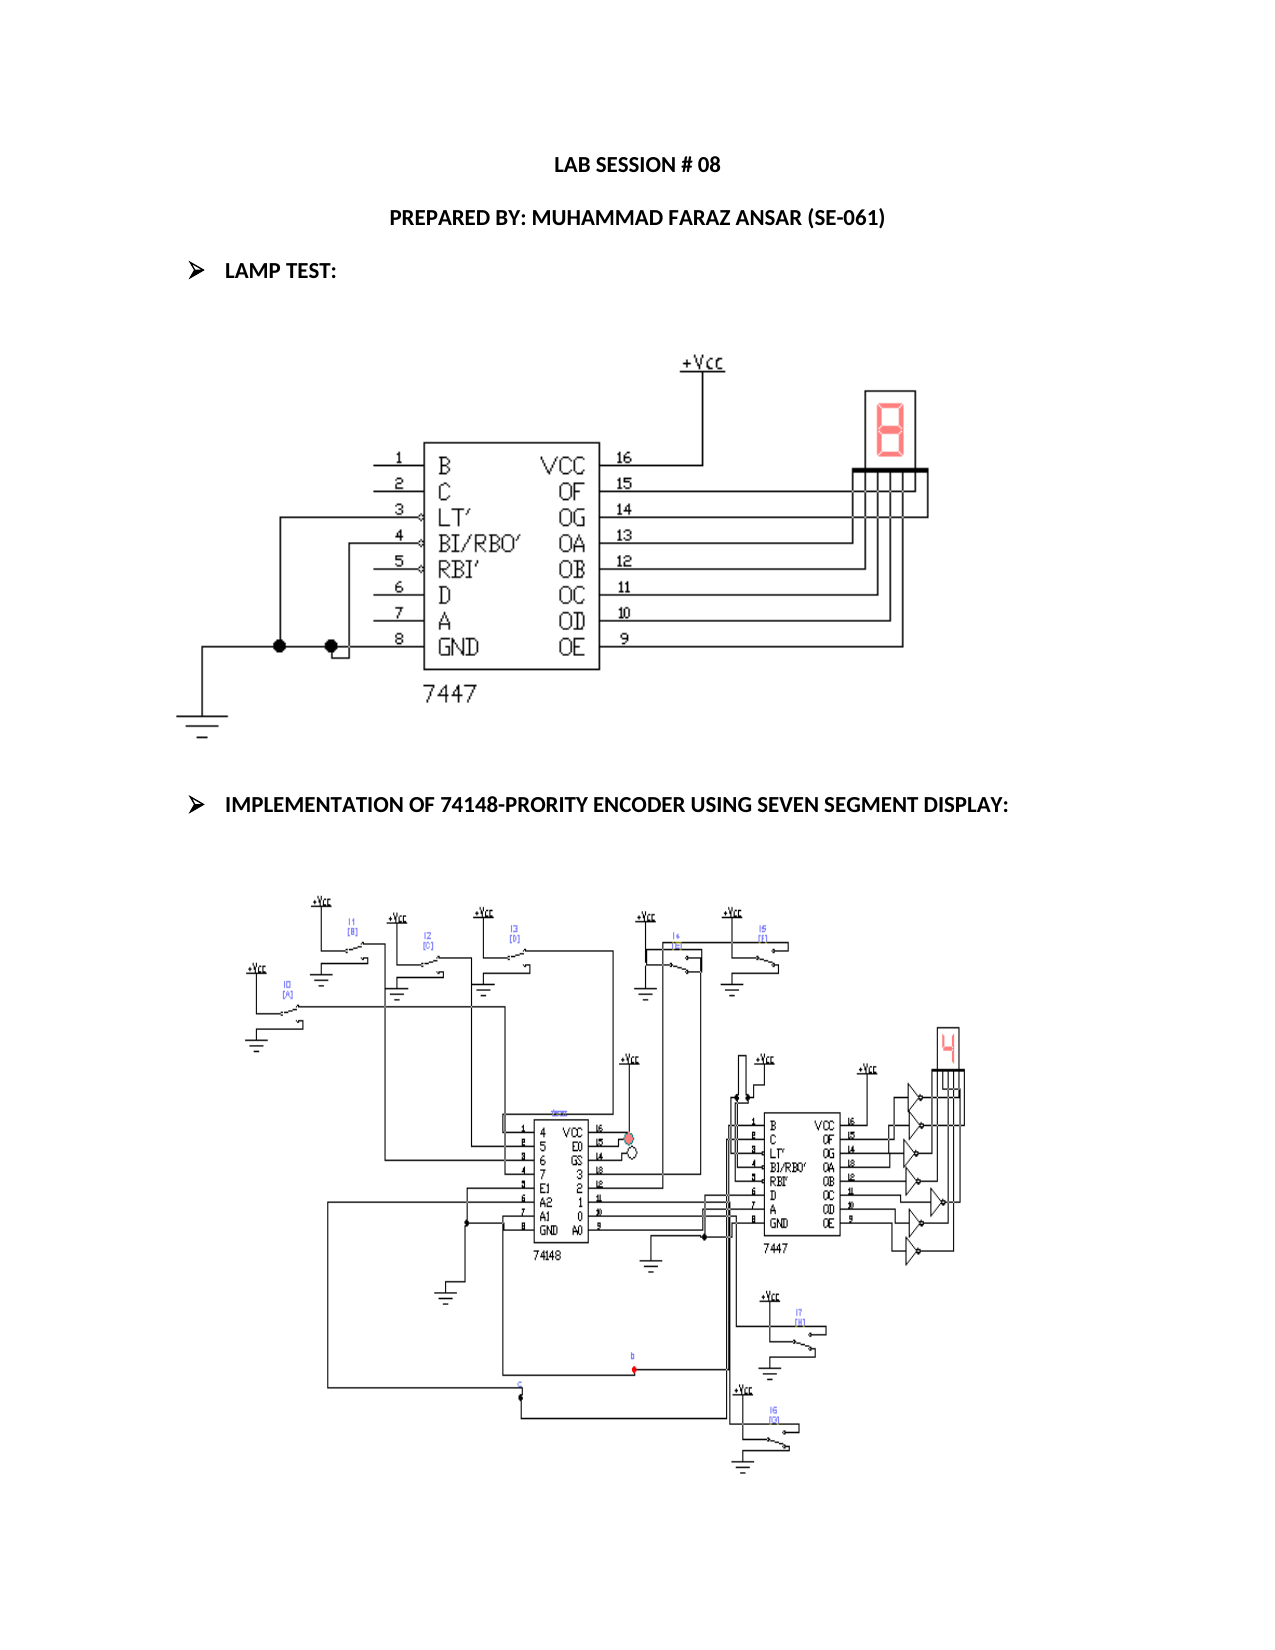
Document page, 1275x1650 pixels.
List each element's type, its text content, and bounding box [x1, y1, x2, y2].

list IMPLEMENTATION OF 74148-PRORITY ENCODER USING SEVEN SEGMENT DISPLAY: [187, 790, 1125, 818]
list LAMP TEST: [187, 256, 1125, 284]
picture [150, 843, 1125, 1492]
text LAB SESSION # 08 [150, 150, 1125, 178]
text PREPARED BY: MUHAMMAD FARAZ ANSAR (SE-061) [150, 203, 1125, 231]
picture [150, 309, 1018, 766]
